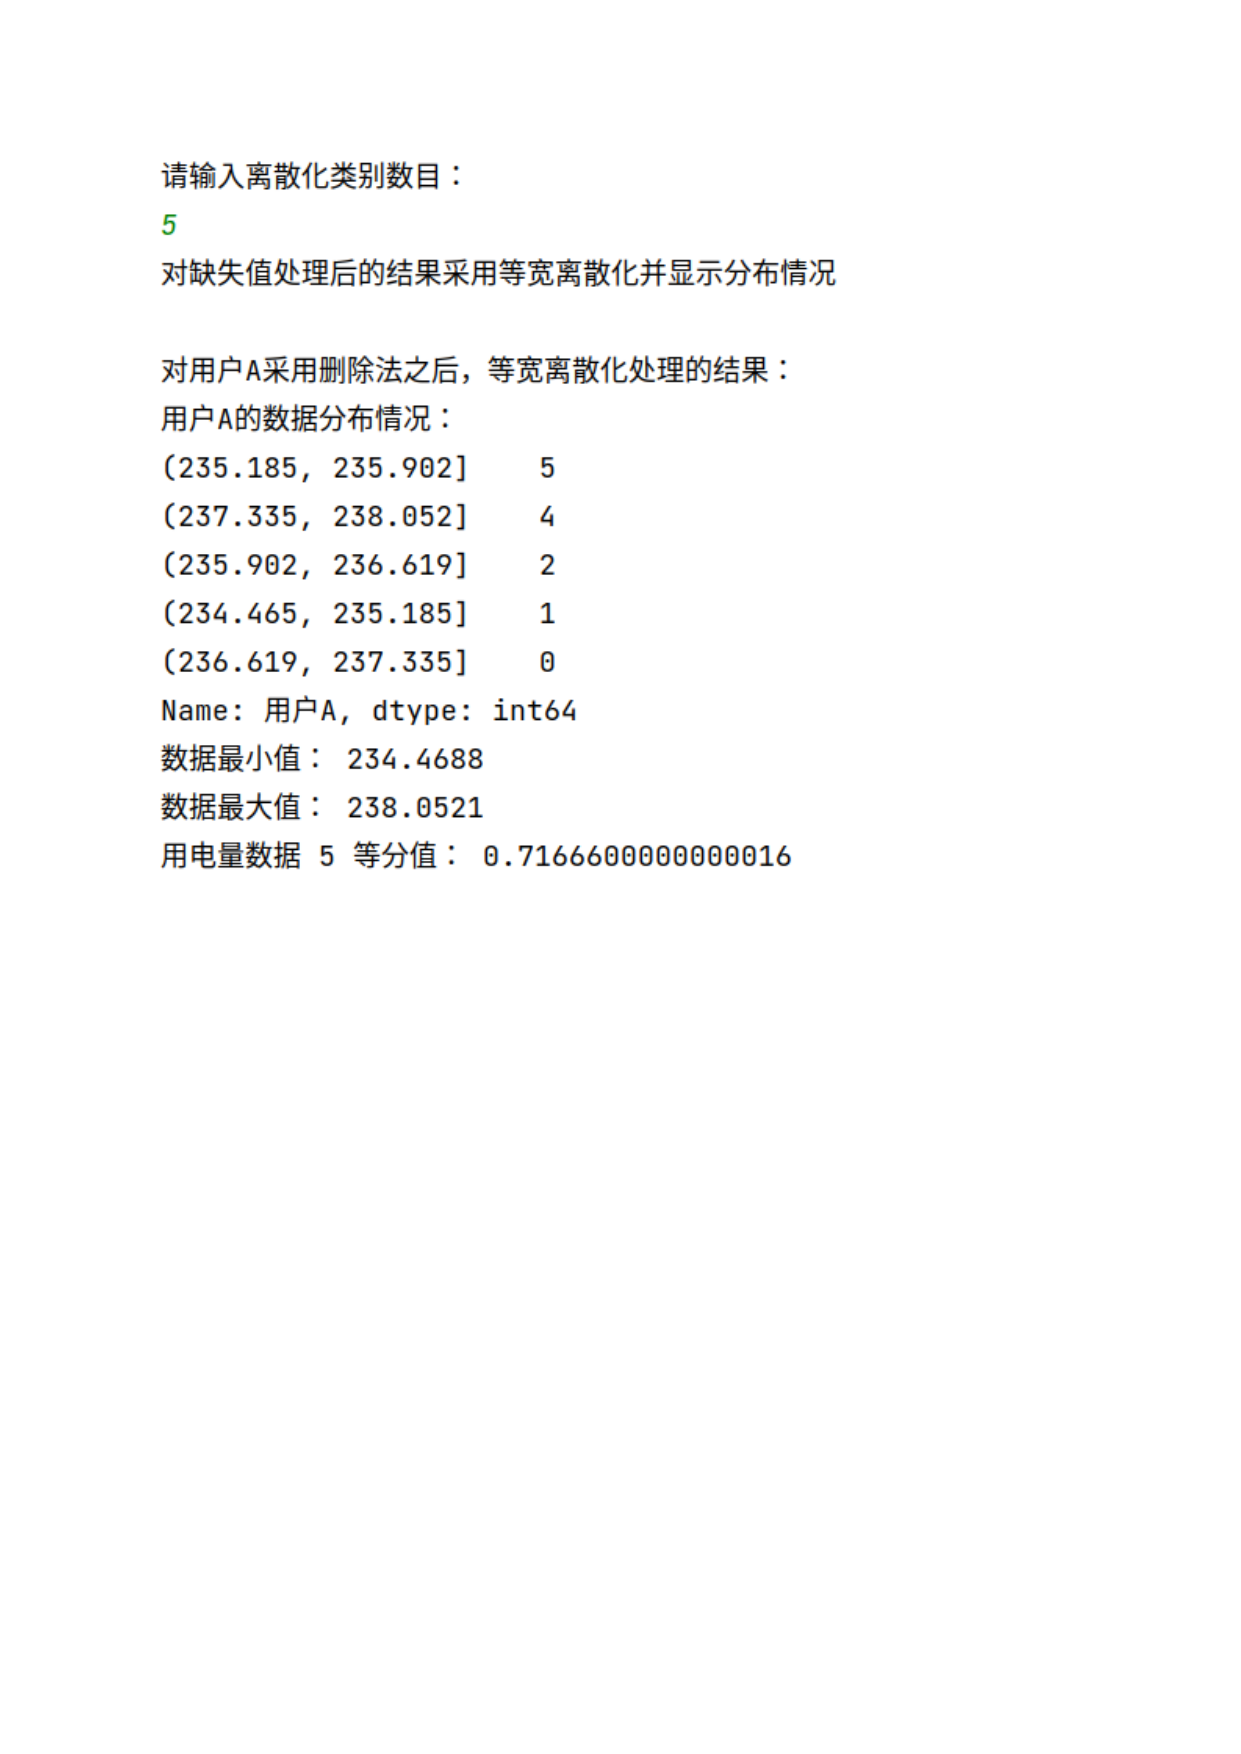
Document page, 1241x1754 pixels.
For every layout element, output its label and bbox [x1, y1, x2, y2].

picture [156, 150, 921, 921]
